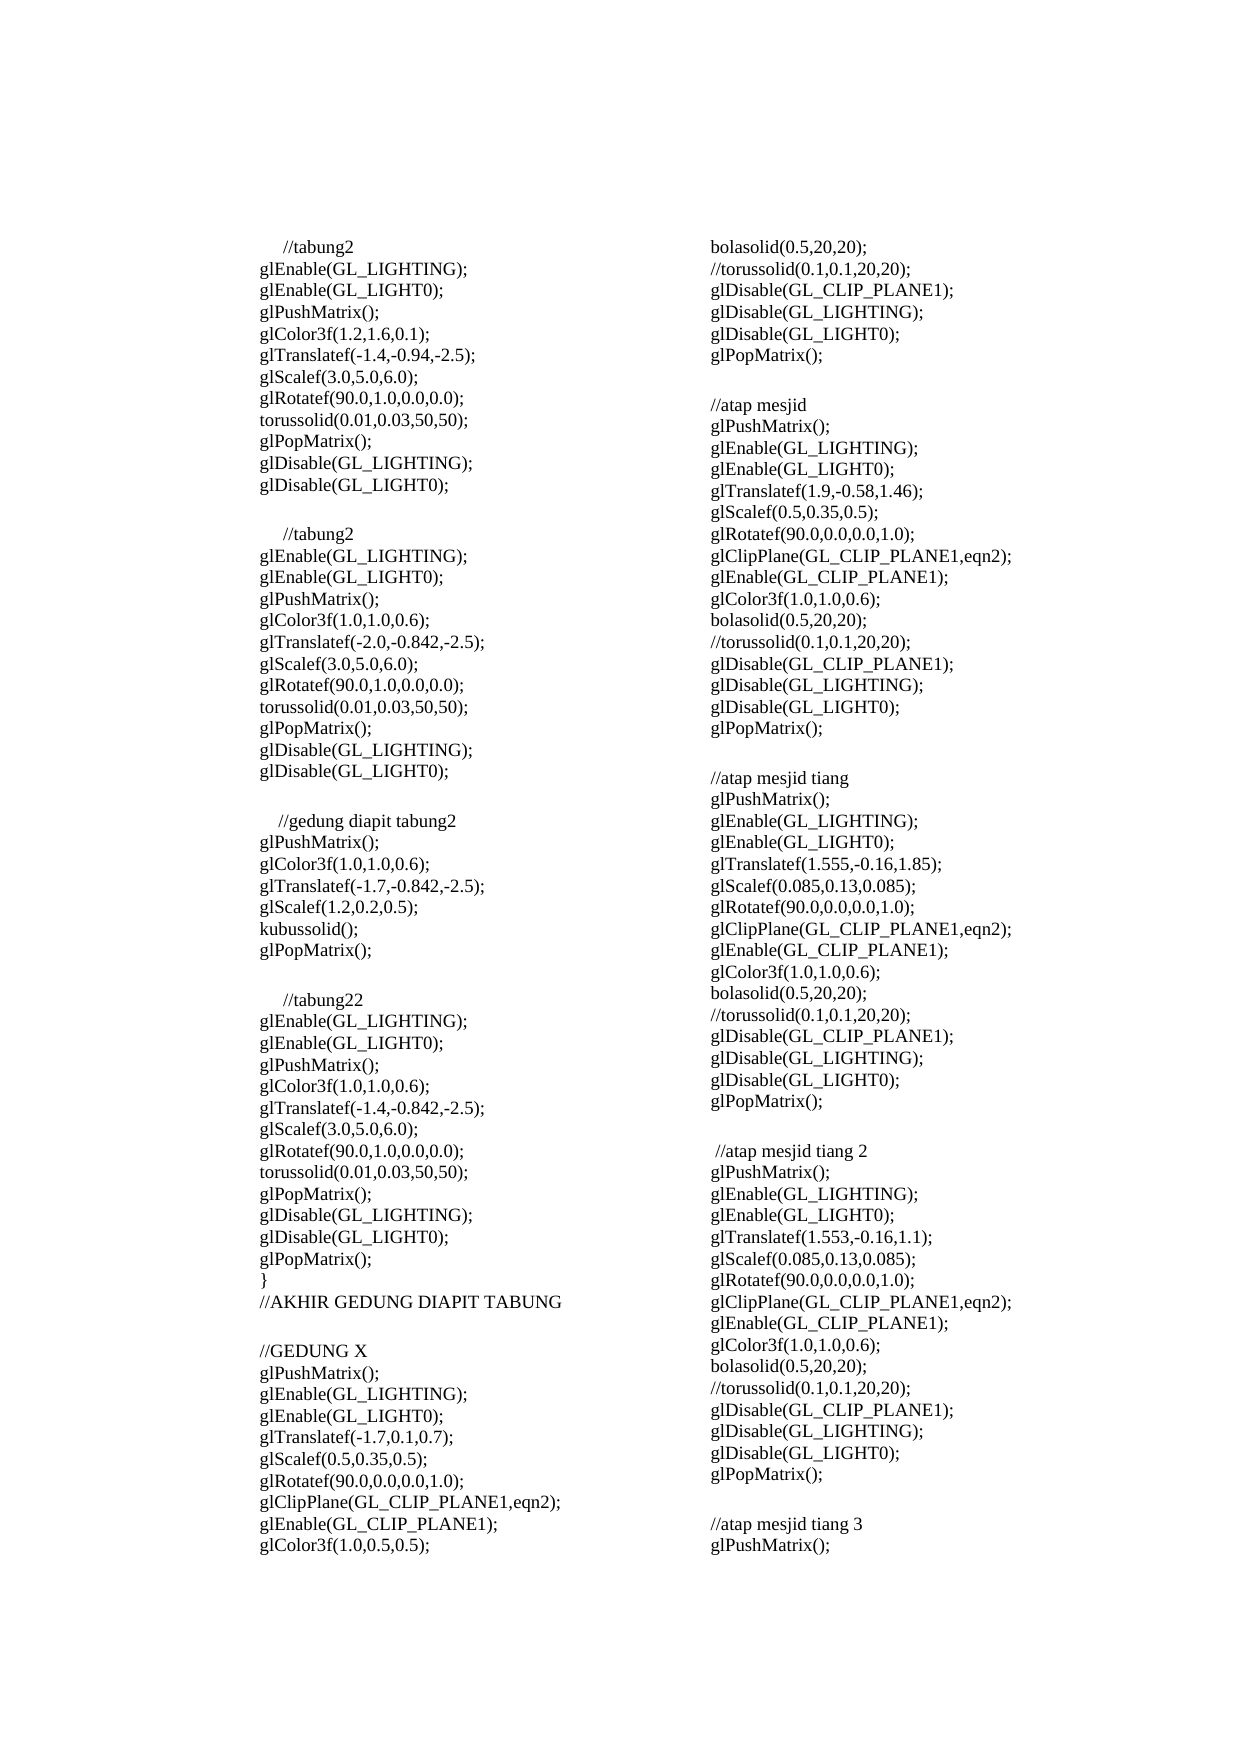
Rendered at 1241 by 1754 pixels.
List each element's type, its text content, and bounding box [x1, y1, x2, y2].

list //tabung2 [236, 236, 612, 258]
list glDisable(GL_LIGHT0); [687, 1442, 1063, 1463]
list glDisable(GL_LIGHT0); [236, 760, 612, 782]
list //atap mesjid tiang 2 [687, 1140, 1063, 1161]
list glTranslatef(-1.7,0.1,0.7); [236, 1426, 612, 1448]
list glPopMatrix(); [236, 430, 612, 452]
list glColor3f(1.0,1.0,0.6); [687, 588, 1063, 609]
list glTranslatef(-1.4,-0.94,-2.5); [236, 344, 612, 366]
list glColor3f(1.0,1.0,0.6); [236, 1075, 612, 1097]
list glEnable(GL_LIGHTING); [687, 437, 1063, 458]
list glDisable(GL_LIGHTING); [687, 1420, 1063, 1442]
list glRotatef(90.0,1.0,0.0,0.0); [236, 387, 612, 409]
list glScalef(1.2,0.2,0.5); [236, 896, 612, 918]
list //gedung diapit tabung2 [236, 810, 612, 831]
list glEnable(GL_LIGHT0); [687, 458, 1063, 480]
list glPushMatrix(); [236, 831, 612, 853]
list torussolid(0.01,0.03,50,50); [236, 409, 612, 430]
list glDisable(GL_LIGHTING); [236, 1204, 612, 1226]
list glPushMatrix(); [687, 788, 1063, 810]
list glScalef(3.0,5.0,6.0); [236, 652, 612, 674]
list //GEDUNG X [236, 1340, 612, 1362]
list glEnable(GL_LIGHT0); [236, 1405, 612, 1426]
list glTranslatef(1.553,-0.16,1.1); [687, 1226, 1063, 1247]
list glScalef(0.5,0.35,0.5); [236, 1448, 612, 1469]
list glEnable(GL_CLIP_PLANE1); [687, 566, 1063, 588]
list glPushMatrix(); [236, 301, 612, 322]
list glDisable(GL_LIGHT0); [687, 322, 1063, 344]
list //tabung2 [236, 523, 612, 544]
list glEnable(GL_LIGHT0); [687, 1204, 1063, 1226]
list //torussolid(0.1,0.1,20,20); [687, 631, 1063, 652]
list glClipPlane(GL_CLIP_PLANE1,eqn2); [687, 544, 1063, 566]
list glScalef(0.085,0.13,0.085); [687, 1247, 1063, 1269]
list glDisable(GL_LIGHTING); [687, 1047, 1063, 1068]
list glEnable(GL_CLIP_PLANE1); [687, 939, 1063, 961]
list glRotatef(90.0,0.0,0.0,1.0); [687, 896, 1063, 918]
list glEnable(GL_LIGHT0); [236, 566, 612, 588]
list glClipPlane(GL_CLIP_PLANE1,eqn2); [687, 1291, 1063, 1312]
list //tabung22 [236, 989, 612, 1010]
list glDisable(GL_LIGHTING); [236, 452, 612, 473]
list glDisable(GL_LIGHT0); [236, 473, 612, 495]
list glPopMatrix(); [236, 1183, 612, 1204]
list glDisable(GL_LIGHT0); [236, 1226, 612, 1247]
list glRotatef(90.0,0.0,0.0,1.0); [687, 1269, 1063, 1291]
list kubussolid(); [236, 918, 612, 939]
list //atap mesjid tiang [687, 767, 1063, 788]
list glEnable(GL_LIGHTING); [687, 810, 1063, 831]
list //torussolid(0.1,0.1,20,20); [687, 1004, 1063, 1025]
list glTranslatef(-2.0,-0.842,-2.5); [236, 631, 612, 652]
list glEnable(GL_LIGHT0); [236, 1032, 612, 1053]
list glScalef(3.0,5.0,6.0); [236, 1118, 612, 1140]
list //atap mesjid [687, 394, 1063, 415]
list glPopMatrix(); [687, 717, 1063, 739]
list glScalef(3.0,5.0,6.0); [236, 366, 612, 387]
list glRotatef(90.0,0.0,0.0,1.0); [236, 1469, 612, 1491]
list //torussolid(0.1,0.1,20,20); [687, 1377, 1063, 1398]
list glColor3f(1.0,1.0,0.6); [687, 1334, 1063, 1355]
list glDisable(GL_LIGHTING); [687, 674, 1063, 696]
list glPushMatrix(); [236, 1053, 612, 1075]
list glEnable(GL_LIGHTING); [236, 1383, 612, 1405]
list glPopMatrix(); [236, 1247, 612, 1269]
list glDisable(GL_CLIP_PLANE1); [687, 279, 1063, 301]
list glPushMatrix(); [687, 1534, 1063, 1556]
list glTranslatef(1.555,-0.16,1.85); [687, 853, 1063, 874]
list glPopMatrix(); [236, 939, 612, 961]
list //torussolid(0.1,0.1,20,20); [687, 258, 1063, 279]
list glPopMatrix(); [236, 717, 612, 739]
list bolasolid(0.5,20,20); [687, 236, 1063, 258]
list glDisable(GL_LIGHT0); [687, 1068, 1063, 1090]
list glDisable(GL_LIGHTING); [236, 739, 612, 760]
list glPopMatrix(); [687, 1463, 1063, 1485]
list glTranslatef(-1.4,-0.842,-2.5); [236, 1097, 612, 1118]
list glDisable(GL_LIGHT0); [687, 696, 1063, 717]
list glDisable(GL_CLIP_PLANE1); [687, 1025, 1063, 1047]
list //atap mesjid tiang 3 [687, 1513, 1063, 1534]
list glEnable(GL_LIGHT0); [236, 279, 612, 301]
list glPushMatrix(); [236, 1362, 612, 1383]
list glRotatef(90.0,1.0,0.0,0.0); [236, 674, 612, 696]
list } [236, 1269, 612, 1291]
list glEnable(GL_LIGHT0); [687, 831, 1063, 853]
list glDisable(GL_CLIP_PLANE1); [687, 652, 1063, 674]
list glColor3f(1.2,1.6,0.1); [236, 322, 612, 344]
list //AKHIR GEDUNG DIAPIT TABUNG [236, 1291, 612, 1312]
list glEnable(GL_LIGHTING); [236, 258, 612, 279]
list torussolid(0.01,0.03,50,50); [236, 696, 612, 717]
list glPushMatrix(); [687, 415, 1063, 437]
list glScalef(0.085,0.13,0.085); [687, 874, 1063, 896]
list glEnable(GL_CLIP_PLANE1); [687, 1312, 1063, 1334]
list glTranslatef(-1.7,-0.842,-2.5); [236, 874, 612, 896]
list glScalef(0.5,0.35,0.5); [687, 501, 1063, 523]
list glColor3f(1.0,1.0,0.6); [687, 961, 1063, 982]
list glClipPlane(GL_CLIP_PLANE1,eqn2); [687, 918, 1063, 939]
list glEnable(GL_LIGHTING); [687, 1183, 1063, 1204]
list glDisable(GL_LIGHTING); [687, 301, 1063, 322]
list glRotatef(90.0,1.0,0.0,0.0); [236, 1140, 612, 1161]
list bolasolid(0.5,20,20); [687, 609, 1063, 631]
list glDisable(GL_CLIP_PLANE1); [687, 1398, 1063, 1420]
list glTranslatef(1.9,-0.58,1.46); [687, 480, 1063, 501]
list glPushMatrix(); [687, 1161, 1063, 1183]
list torussolid(0.01,0.03,50,50); [236, 1161, 612, 1183]
list glEnable(GL_LIGHTING); [236, 544, 612, 566]
list glRotatef(90.0,0.0,0.0,1.0); [687, 523, 1063, 544]
list glPopMatrix(); [687, 344, 1063, 366]
list glColor3f(1.0,1.0,0.6); [236, 853, 612, 874]
list bolasolid(0.5,20,20); [687, 982, 1063, 1004]
list glPopMatrix(); [687, 1090, 1063, 1112]
list glClipPlane(GL_CLIP_PLANE1,eqn2); [236, 1491, 612, 1513]
list glColor3f(1.0,1.0,0.6); [236, 609, 612, 631]
list glPushMatrix(); [236, 588, 612, 609]
list bolasolid(0.5,20,20); [687, 1355, 1063, 1377]
list glEnable(GL_LIGHTING); [236, 1010, 612, 1032]
list glEnable(GL_CLIP_PLANE1); [236, 1513, 612, 1534]
list glColor3f(1.0,0.5,0.5); [236, 1534, 612, 1556]
